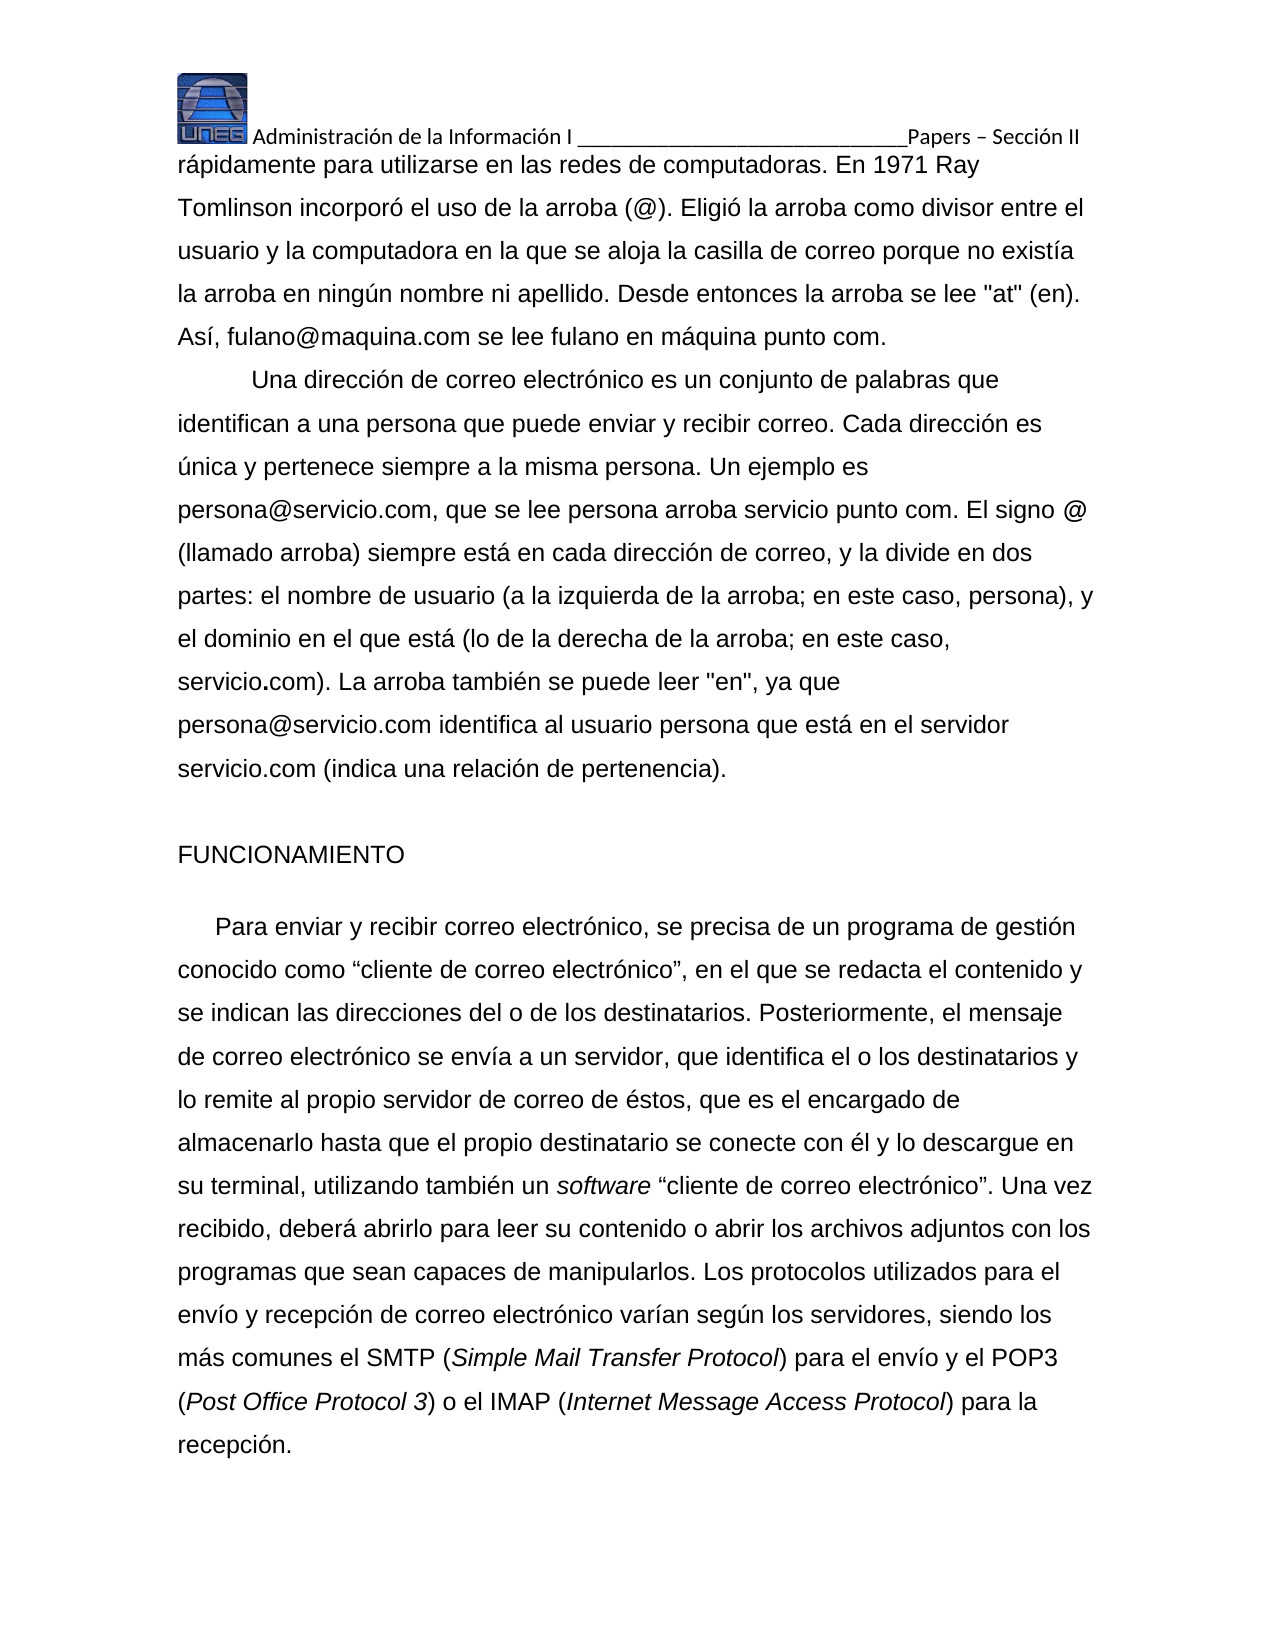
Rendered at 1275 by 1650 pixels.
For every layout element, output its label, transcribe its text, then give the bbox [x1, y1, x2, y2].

text FUNCIONAMIENTO [177, 840, 1098, 868]
text Una dirección de correo electrónico es un conjunto de palabras que identifican a una persona que puede enviar y recibir correo. Cada dirección es única y pertenece siempre a la misma persona. Un ejemplo es persona@servicio.com, que se lee persona arroba servicio punto com. El signo @ (llamado arroba) siempre está en cada dirección de correo, y la divide en dos partes: el nombre de usuario (a la izquierda de la arroba; en este caso, persona), y el dominio en el que está (lo de la derecha de la arroba; en este caso, servicio.com). La arroba también se puede leer "en", ya que persona@servicio.com identifica al usuario persona que está en el servidor servicio.com (indica una relación de pertenencia). [177, 365, 1098, 782]
picture [177, 73, 248, 144]
text Para enviar y recibir correo electrónico, se precisa de un programa de gestión conocido como “cliente de correo electrónico”, en el que se redacta el contenido y se indican las direcciones del o de los destinatarios. Posteriormente, el mensaje de correo electrónico se envía a un servidor, que identifica el o los destinatarios y lo remite al propio servidor de correo de éstos, que es el encargado de almacenarlo hasta que el propio destinatario se conecte con él y lo descargue en su terminal, utilizando también un software “cliente de correo electrónico”. Una vez recibido, deberá abrirlo para leer su contenido o abrir los archivos adjuntos con los programas que sean capaces de manipularlos. Los protocolos utilizados para el envío y recepción de correo electrónico varían según los servidores, siendo los más comunes el SMTP (Simple Mail Transfer Protocol) para el envío y el POP3 (Post Office Protocol 3) o el IMAP (Internet Message Access Protocol) para la recepción. [177, 912, 1098, 1458]
